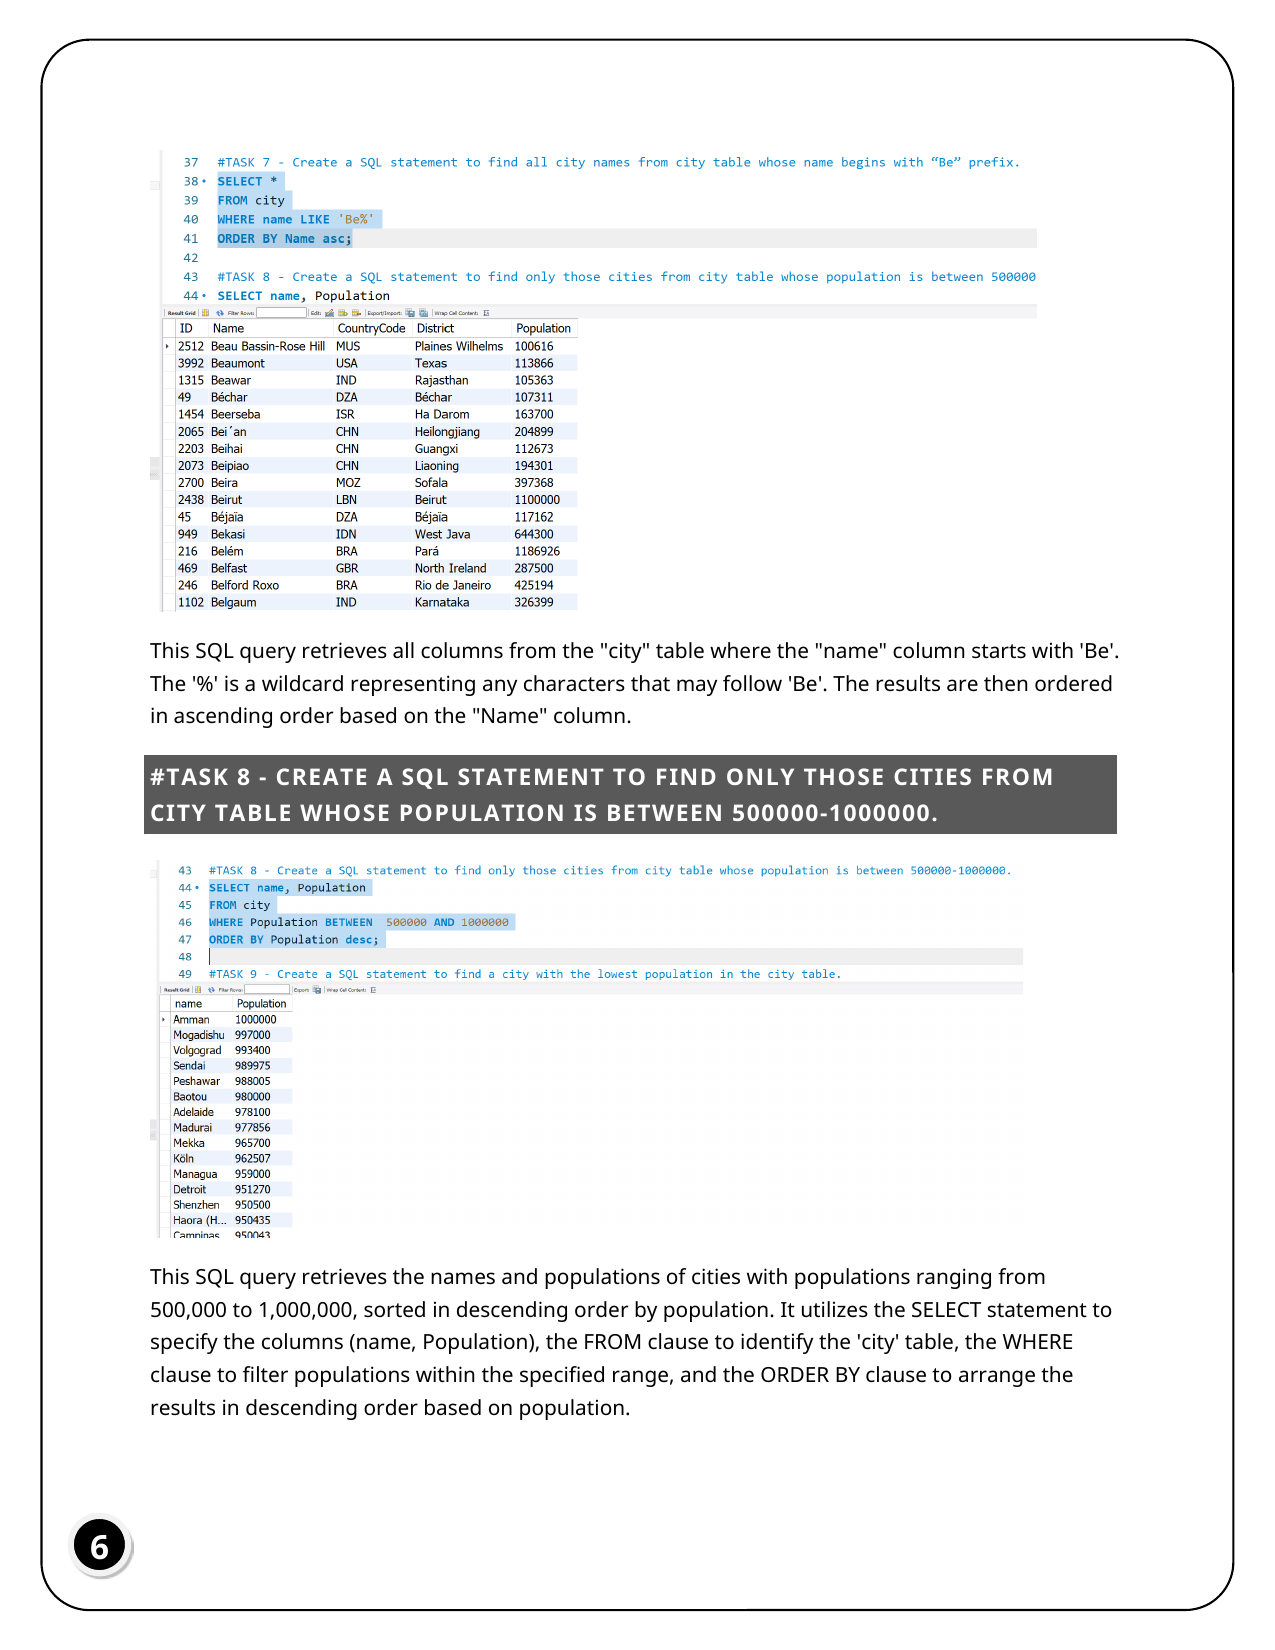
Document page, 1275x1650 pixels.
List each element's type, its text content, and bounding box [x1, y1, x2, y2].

subtitle #TASK 8 - Create a SQL statement to find only those cities from city table whose population is between 500000-1000000. [150, 761, 1111, 828]
text This SQL query retrieves all columns from the "city" table where the "name" column starts with 'Be'. The '%' is a wildcard representing any characters that may follow 'Be'. The results are then ordered in ascending order based on the "Name" column. [150, 636, 1122, 730]
text This SQL query retrieves the names and populations of cities with populations ranging from 500,000 to 1,000,000, sorted in descending order by population. It utilizes the SELECT statement to specify the columns (name, Population), the FROM clause to identify the 'city' table, the WHERE clause to filter populations within the specified range, and the ORDER BY clause to arrange the results in descending order based on population. [150, 1262, 1122, 1421]
picture [150, 860, 1024, 1238]
picture [150, 150, 1037, 612]
